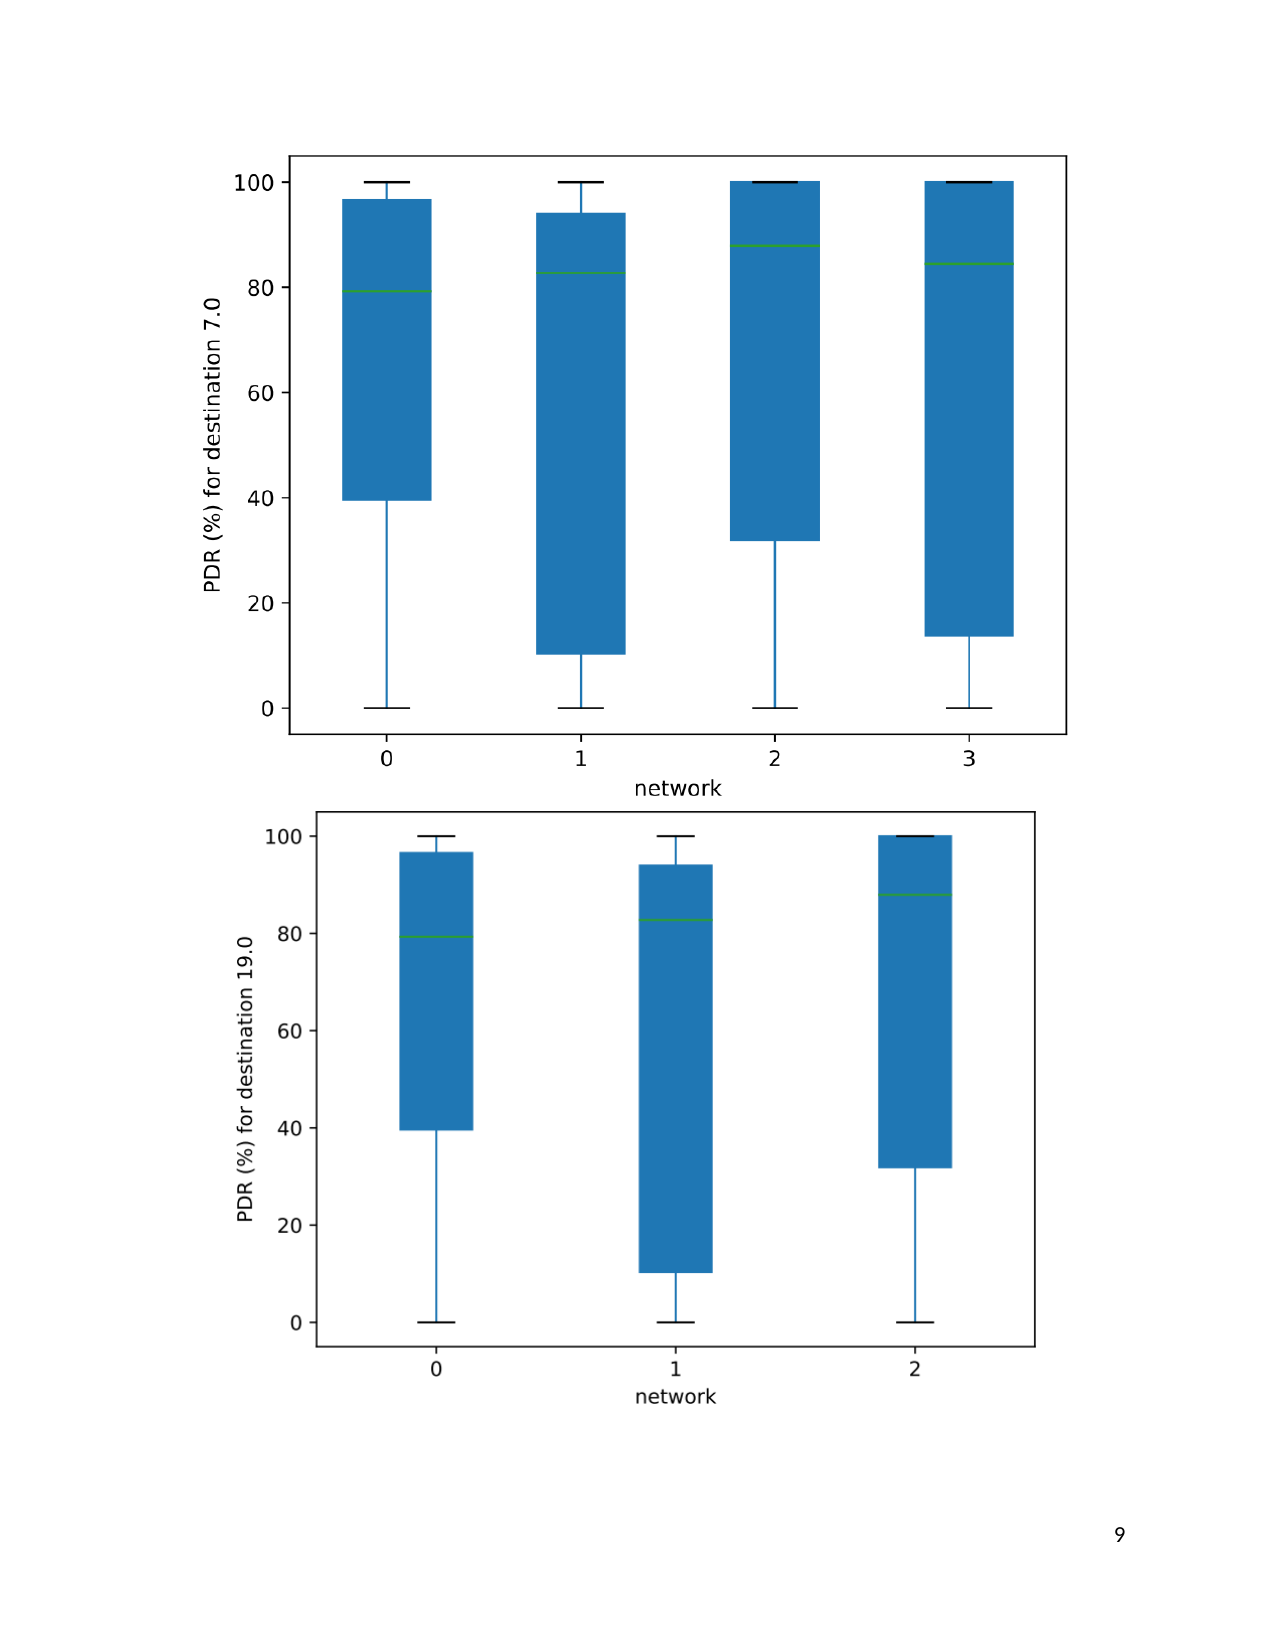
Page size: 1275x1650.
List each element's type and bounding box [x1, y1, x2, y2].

picture [201, 150, 1074, 802]
picture [232, 803, 1043, 1409]
